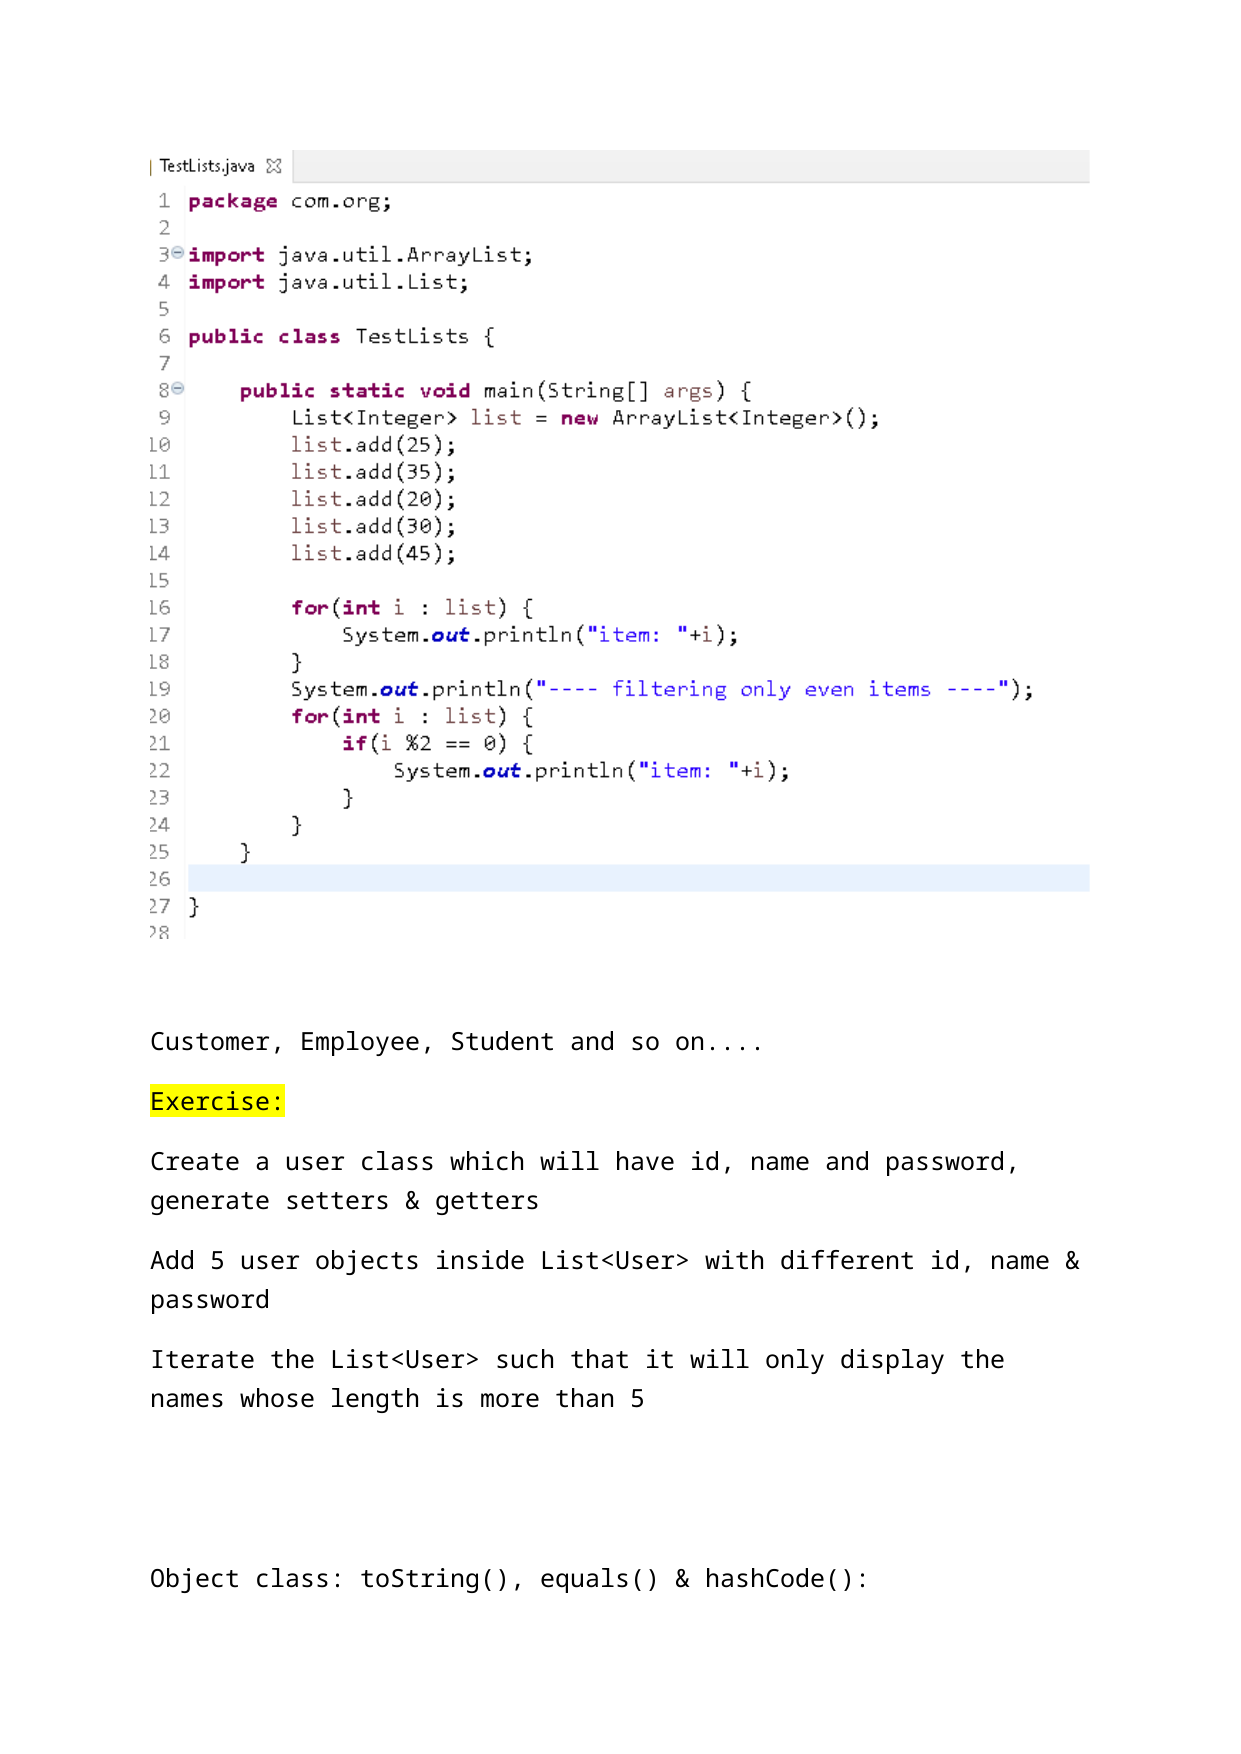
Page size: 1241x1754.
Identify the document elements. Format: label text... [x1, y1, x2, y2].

text Object class: toString(), equals() & hashCode(): [150, 1561, 1090, 1595]
text Create a user class which will have id, name and password, generate setters & getters [150, 1143, 1090, 1217]
text Exercise: [150, 1083, 1090, 1117]
text Add 5 user objects inside List<User> with different id, name & password [150, 1243, 1090, 1316]
text Customer, Employee, Student and so on.... [150, 1023, 1090, 1057]
picture [150, 150, 1090, 939]
text Iterate the List<User> such that it will only display the names whose length is more than 5 [150, 1342, 1090, 1415]
